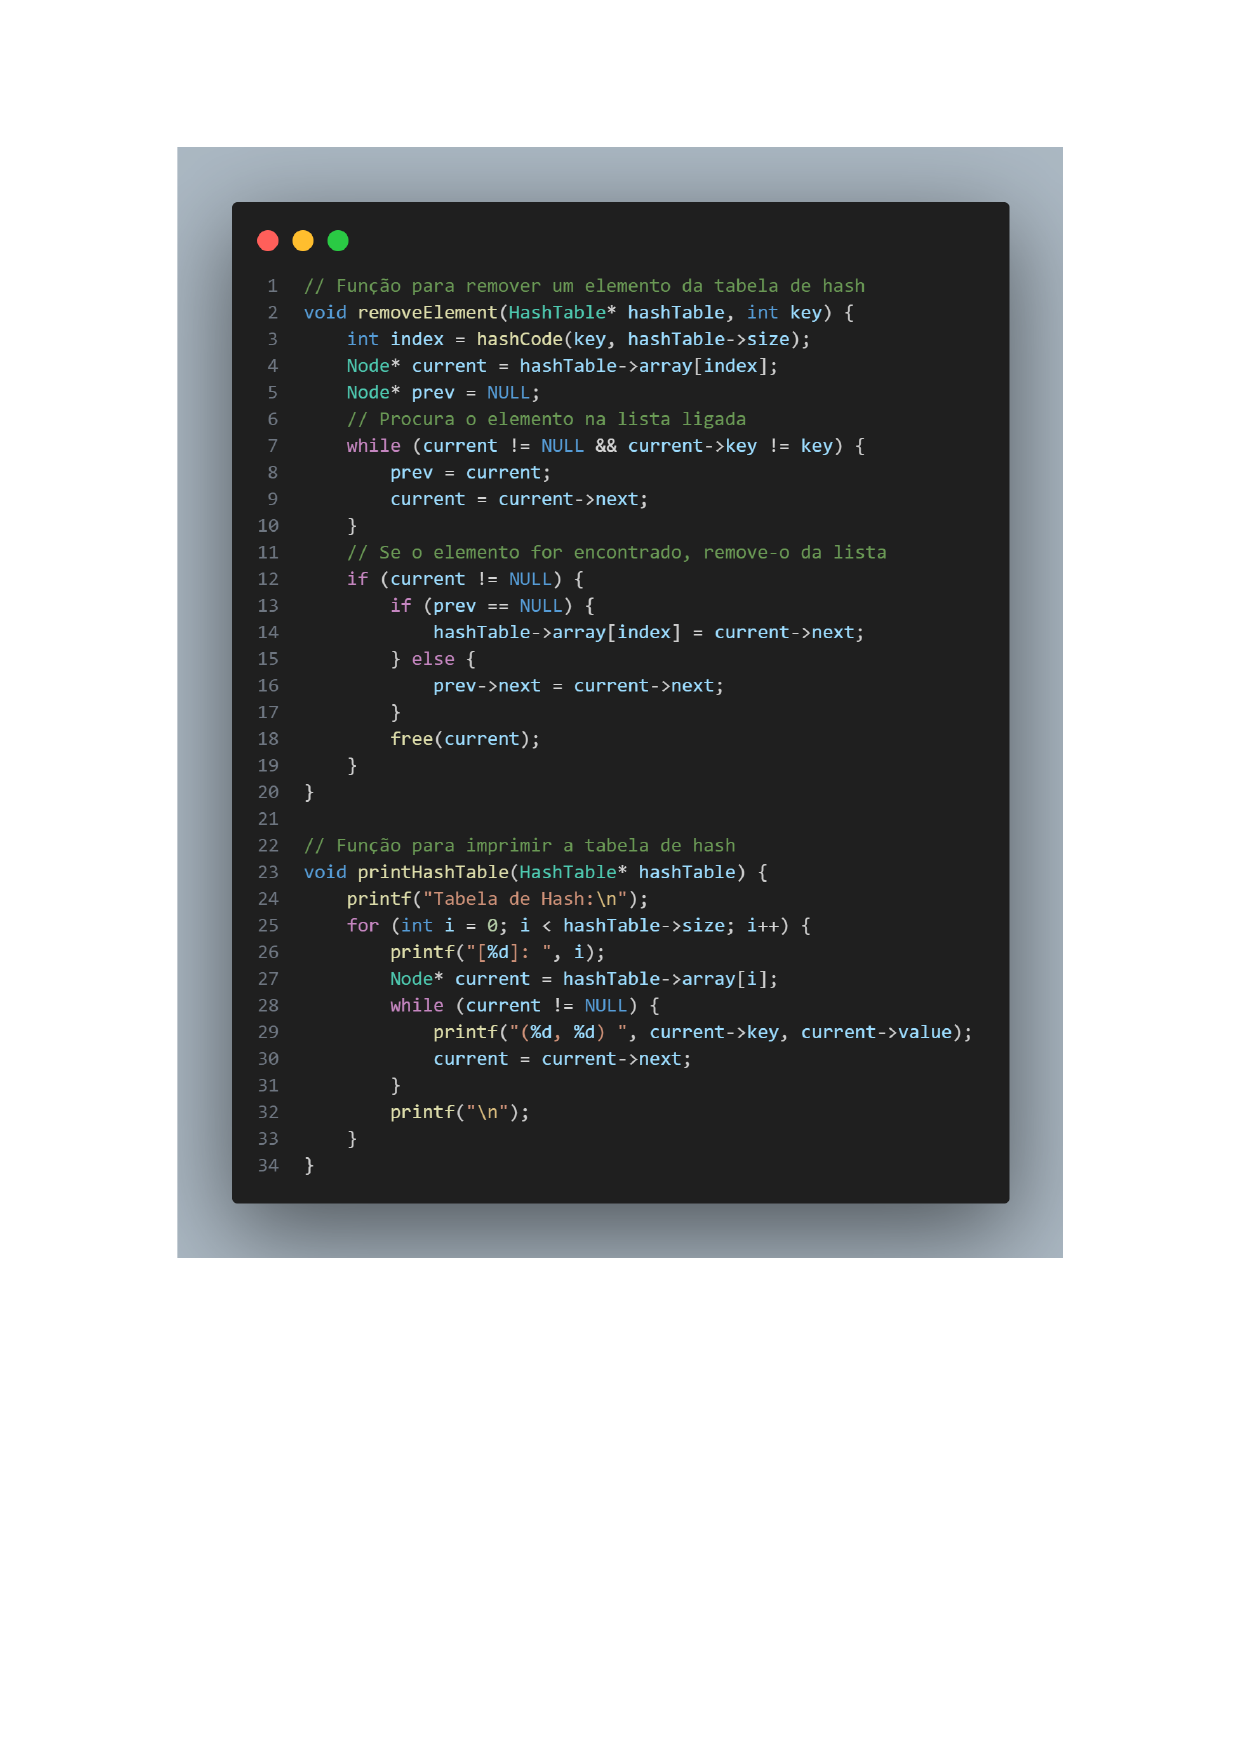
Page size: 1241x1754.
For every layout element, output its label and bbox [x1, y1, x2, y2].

picture [177, 147, 1063, 1258]
